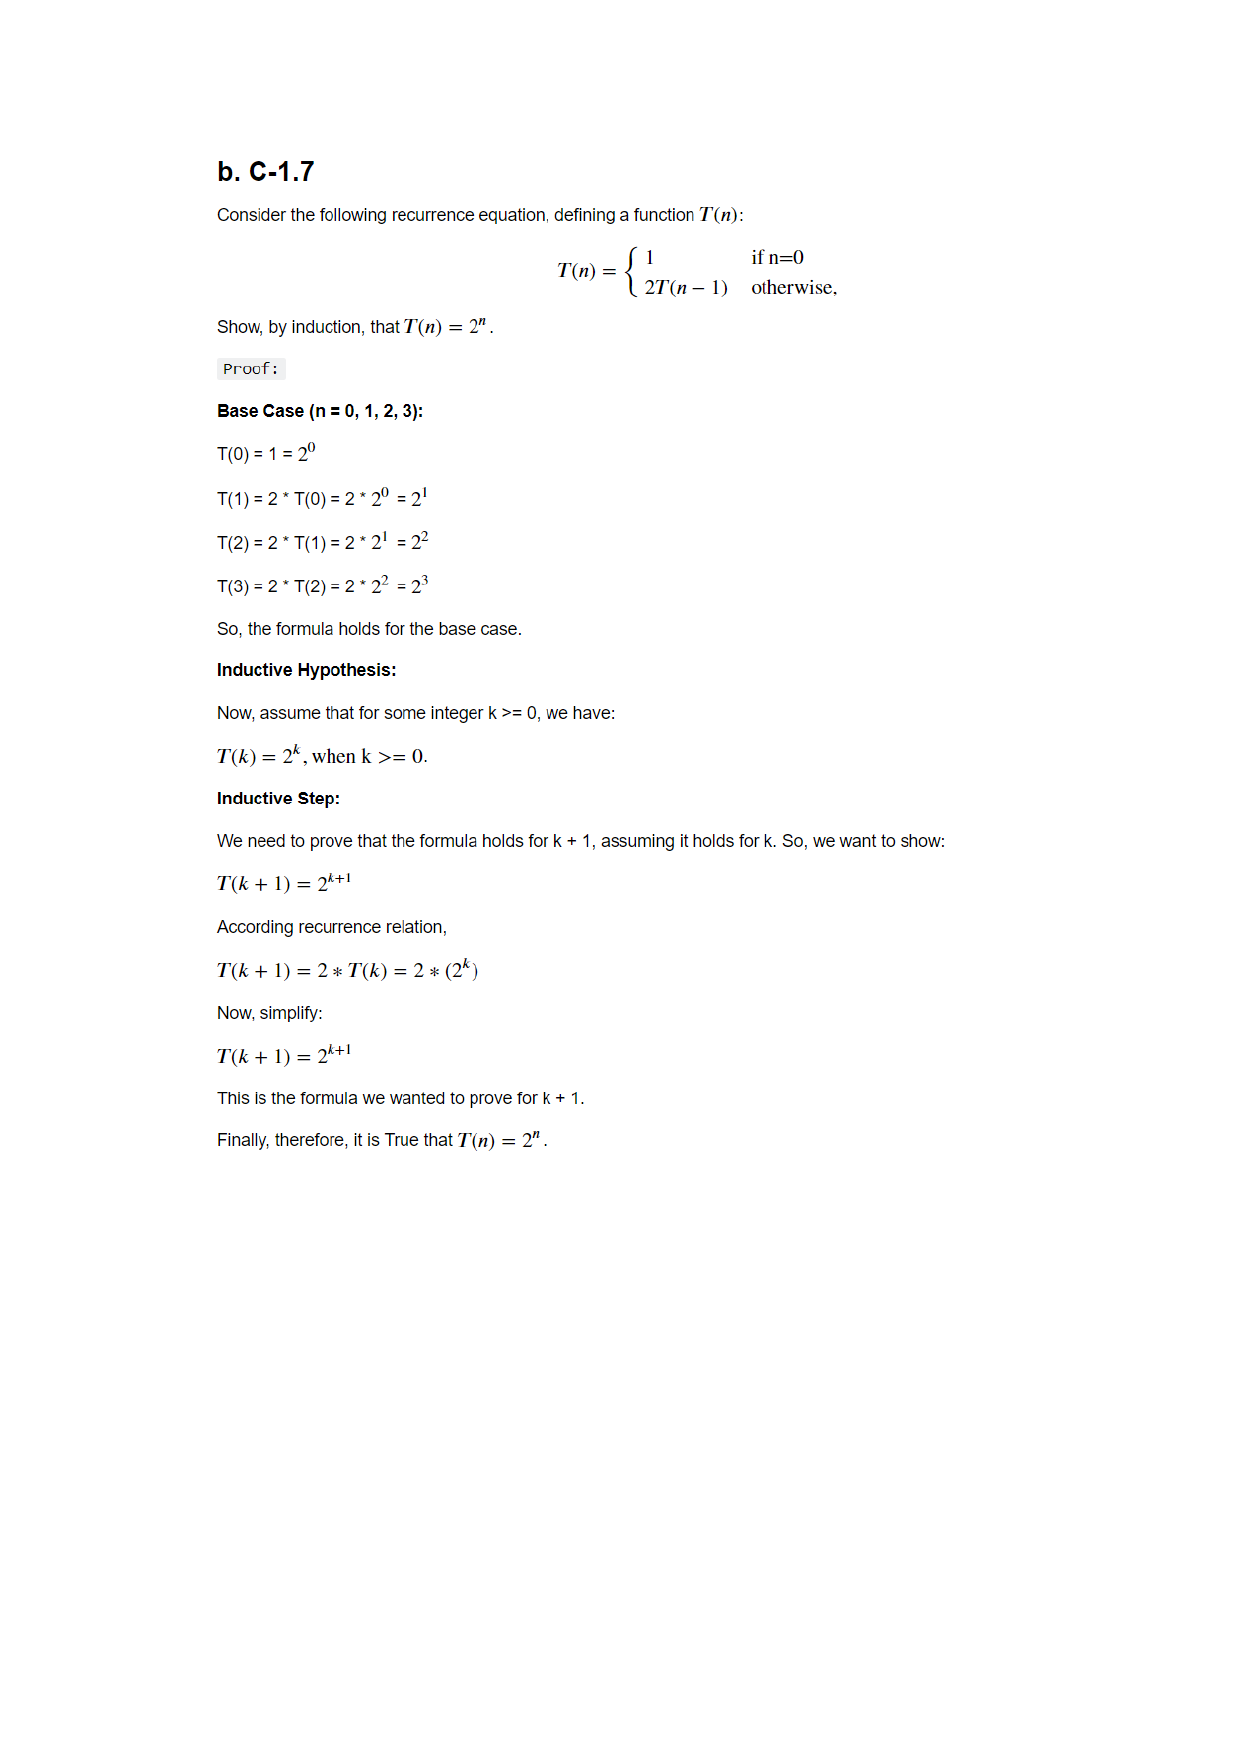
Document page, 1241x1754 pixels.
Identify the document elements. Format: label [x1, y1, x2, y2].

picture [187, 150, 1053, 1166]
